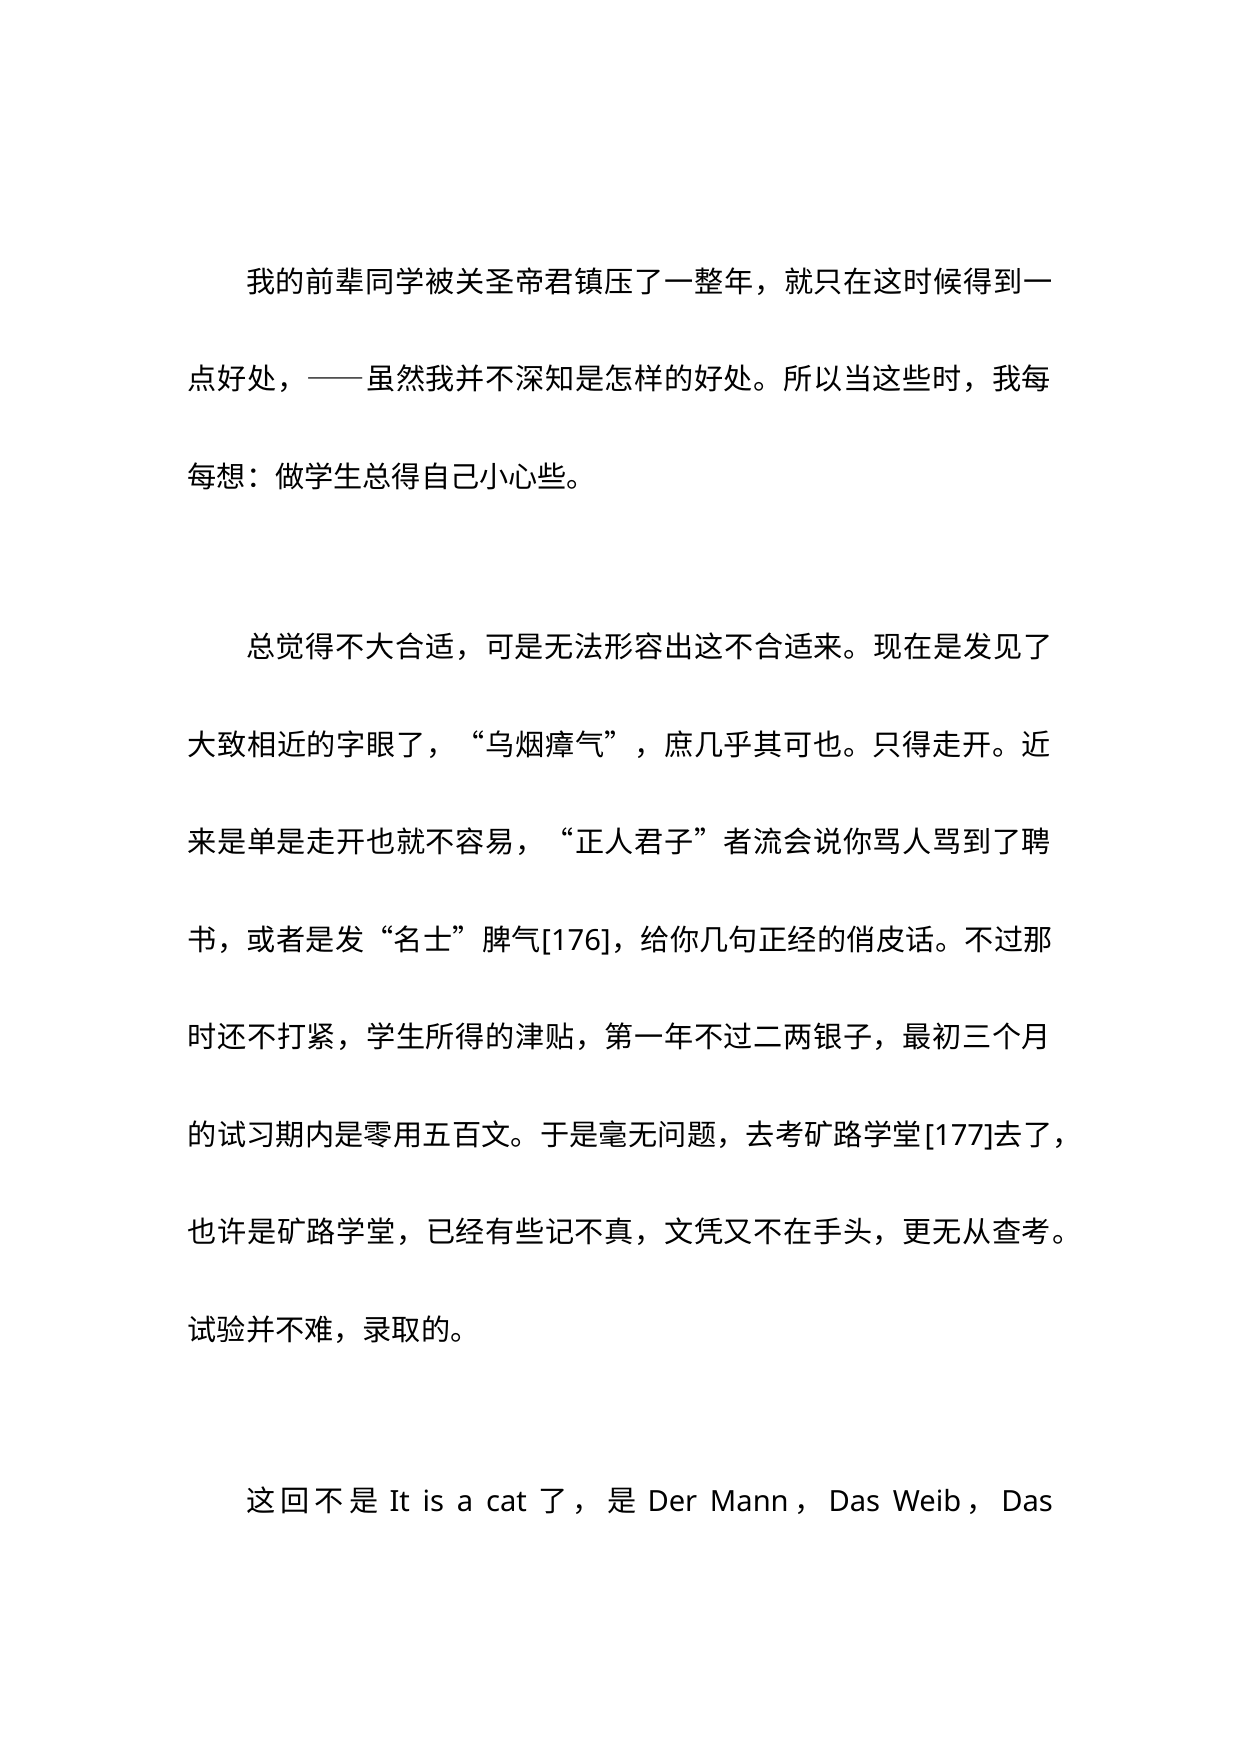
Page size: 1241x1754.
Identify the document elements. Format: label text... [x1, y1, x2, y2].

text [187, 1466, 1053, 1531]
text 总觉得不大合适，可是无法形容出这不合适来。现在是发见了大致相近的字眼了，“乌烟瘴气”，庶几乎其可也。只得走开。近来是单是走开也就不容易，“正人君子”者流会说你骂人骂到了聘书，或者是发“名士”脾气[176]，给你几句正经的俏皮话。不过那时还不打紧，学生所得的津贴，第一年不过二两银子，最初三个月的试习期内是零用五百文。于是毫无问题，去考矿路学堂[177]去了，也许是矿路学堂，已经有些记不真，文凭又不在手头，更无从查考。试验并不难，录取的。 [187, 613, 1053, 1360]
text 我的前辈同学被关圣帝君镇压了一整年，就只在这时候得到一点好处，——虽然我并不深知是怎样的好处。所以当这些时，我每每想：做学生总得自己小心些。 [187, 247, 1053, 507]
